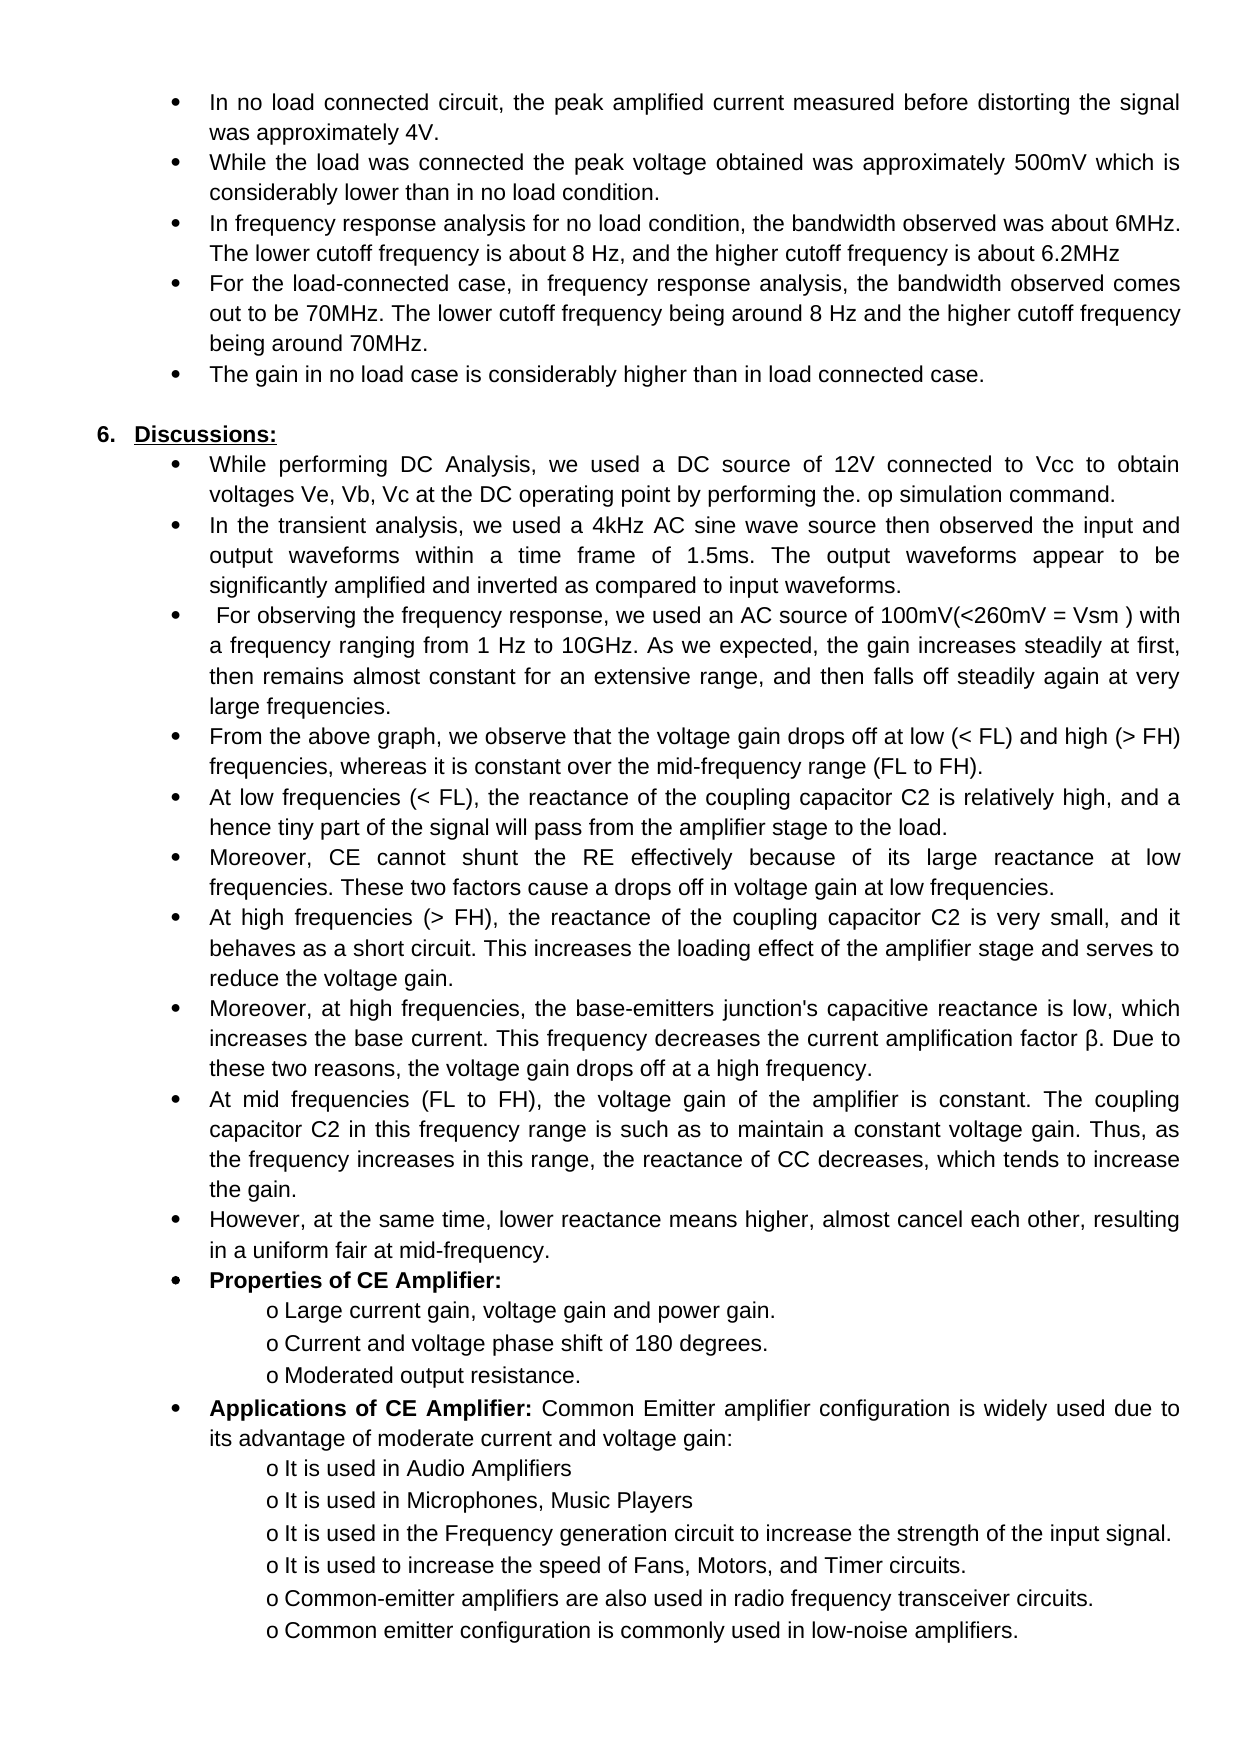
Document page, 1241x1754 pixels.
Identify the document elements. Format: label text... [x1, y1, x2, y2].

list For the load-connected case, in frequency response analysis, the bandwidth observed comes out to be 70MHz. The lower cutoff frequency being around 8 Hz and the higher cutoff frequency being around 70MHz. [172, 270, 1181, 357]
list In the transient analysis, we used a 4kHz AC sine wave source then observed the input and output waveforms within a time frame of 1.5ms. The output waveforms appear to be significantly amplified and inverted as compared to input waveforms. [172, 512, 1181, 598]
list It is used to increase the speed of Fans, Motors, and Timer circuits. [265, 1552, 1181, 1581]
list While the load was connected the peak voltage obtained was approximately 500mV which is considerably lower than in no load condition. [172, 149, 1181, 206]
list Common-emitter amplifiers are also used in radio frequency transceiver circuits. [265, 1585, 1181, 1613]
list Moderated output resistance. [265, 1362, 1181, 1390]
list Moreover, at high frequencies, the base-emitters junction's capacitive reactance is low, which increases the base current. This frequency decreases the current amplification factor β. Due to these two reasons, the voltage gain drops off at a high frequency. [172, 995, 1181, 1082]
list At high frequencies (> FH), the reactance of the coupling capacitor C2 is very small, and it behaves as a short circuit. This increases the loading effect of the amplifier stage and serves to reduce the voltage gain. [172, 904, 1181, 991]
list At mid frequencies (FL to FH), the voltage gain of the amplifier is constant. The coupling capacitor C2 in this frequency range is such as to maintain a constant voltage gain. Thus, as the frequency increases in this range, the reactance of CC decreases, which tends to increase the gain. [172, 1086, 1181, 1202]
list Applications of CE Amplifier: Common Emitter amplifier configuration is widely used due to its advantage of moderate current and voltage gain: [172, 1394, 1181, 1451]
list Current and voltage phase shift of 180 degrees. [265, 1329, 1181, 1358]
list It is used in Microphones, Music Players [265, 1487, 1181, 1516]
list Properties of CE Amplifier: [172, 1267, 1181, 1293]
list From the above graph, we observe that the voltage gain drops off at low (< FL) and high (> FH) frequencies, whereas it is constant over the mid-frequency range (FL to FH). [172, 723, 1181, 779]
list It is used in the Frequency generation circuit to increase the strength of the input signal. [265, 1520, 1181, 1548]
list Large current gain, voltage gain and power gain. [265, 1297, 1181, 1325]
list For observing the frequency response, we used an AC source of 100mV(<260mV = Vsm ) with a frequency ranging from 1 Hz to 10GHz. As we expected, the gain increases steadily at first, then remains almost constant for an extensive range, and then falls off steadily again at very large frequencies. [172, 602, 1181, 719]
list Common emitter configuration is commonly used in low-noise amplifiers. [265, 1617, 1181, 1646]
list The gain in no load case is considerably higher than in load connected case. [172, 361, 1181, 387]
list However, at the same time, lower reactance means higher, almost cancel each other, resulting in a uniform fair at mid-frequency. [172, 1206, 1181, 1263]
list While performing DC Analysis, we used a DC source of 12V connected to Vcc to obtain voltages Ve, Vb, Vc at the DC operating point by performing the. op simulation command. [172, 451, 1181, 508]
list It is used in Audio Amplifiers [265, 1455, 1181, 1483]
list At low frequencies (< FL), the reactance of the coupling capacitor C2 is relatively high, and a hence tiny part of the signal will pass from the amplifier stage to the load. [172, 783, 1181, 840]
list In no load connected circuit, the peak amplified current measured before distorting the signal was approximately 4V. [172, 89, 1181, 145]
list Moreover, CE cannot shunt the RE effectively because of its large reactance at low frequencies. These two factors cause a drops off in voltage gain at low frequencies. [172, 844, 1181, 900]
list Discussions: [97, 421, 1181, 447]
list In frequency response analysis for no load condition, the bandwidth observed was about 6MHz. The lower cutoff frequency is about 8 Hz, and the higher cutoff frequency is about 6.2MHz [172, 209, 1181, 266]
